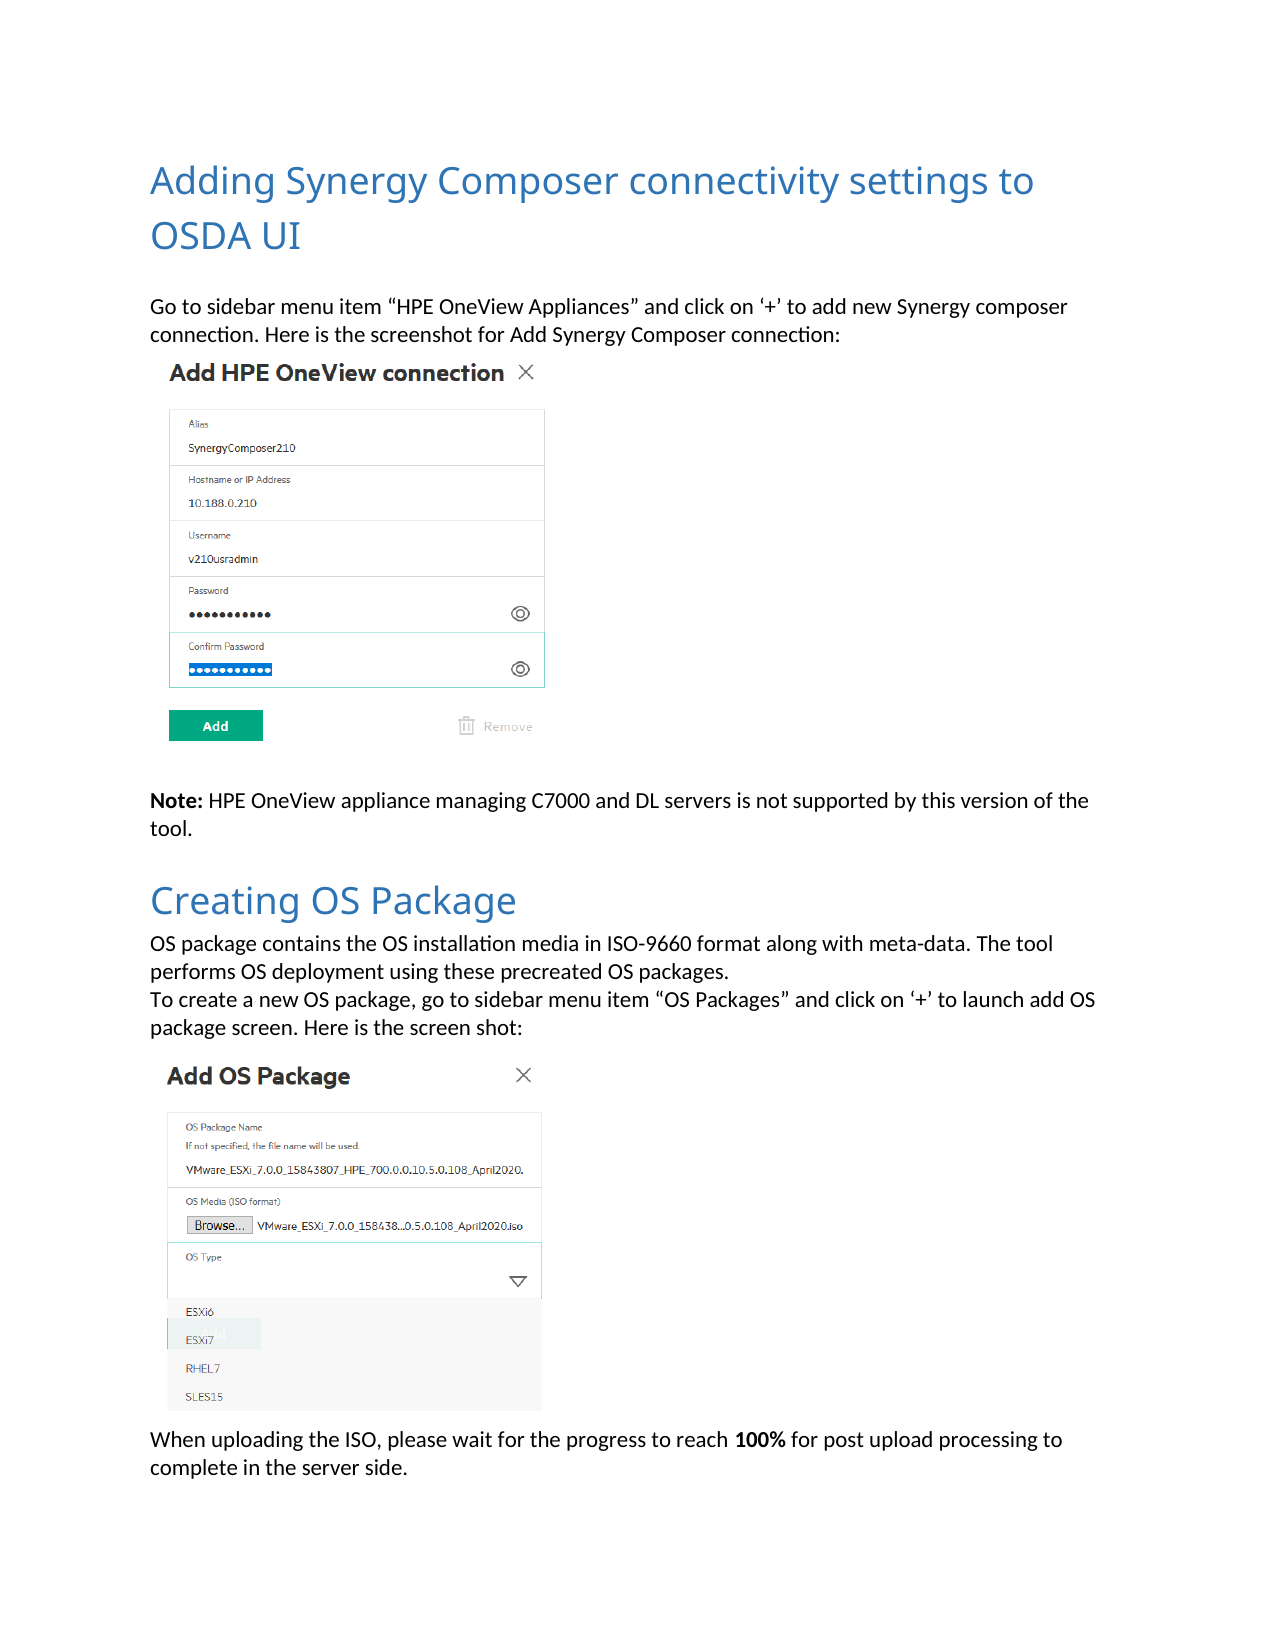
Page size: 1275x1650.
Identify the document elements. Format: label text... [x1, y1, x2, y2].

text Go to sidebar menu item “HPE OneView Appliances” and click on ‘+’ to add new Synergy composer connection. Here is the screenshot for Add Synergy Composer connection: [150, 292, 1125, 348]
text When uploading the ISO, please wait for the progress to reach 100% for post upload processing to complete in the server side. [150, 1425, 1125, 1481]
text Note: HPE OneView appliance managing C7000 and DL servers is not supported by this version of the tool. [150, 786, 1125, 842]
text To create a new OS package, go to sidebar menu item “OS Packages” and click on ‘+’ to launch add OS package screen. Here is the screen shot: [150, 985, 1125, 1041]
subtitle Creating OS Package [150, 874, 1125, 925]
picture [150, 1041, 555, 1426]
text OS package contains the OS installation media in ISO-9660 format along with meta-data. The tool performs OS deployment using these precreated OS packages. [150, 929, 1125, 985]
picture [150, 348, 573, 758]
subtitle Adding Synergy Composer connectivity settings to OSDA UI [150, 154, 1125, 260]
